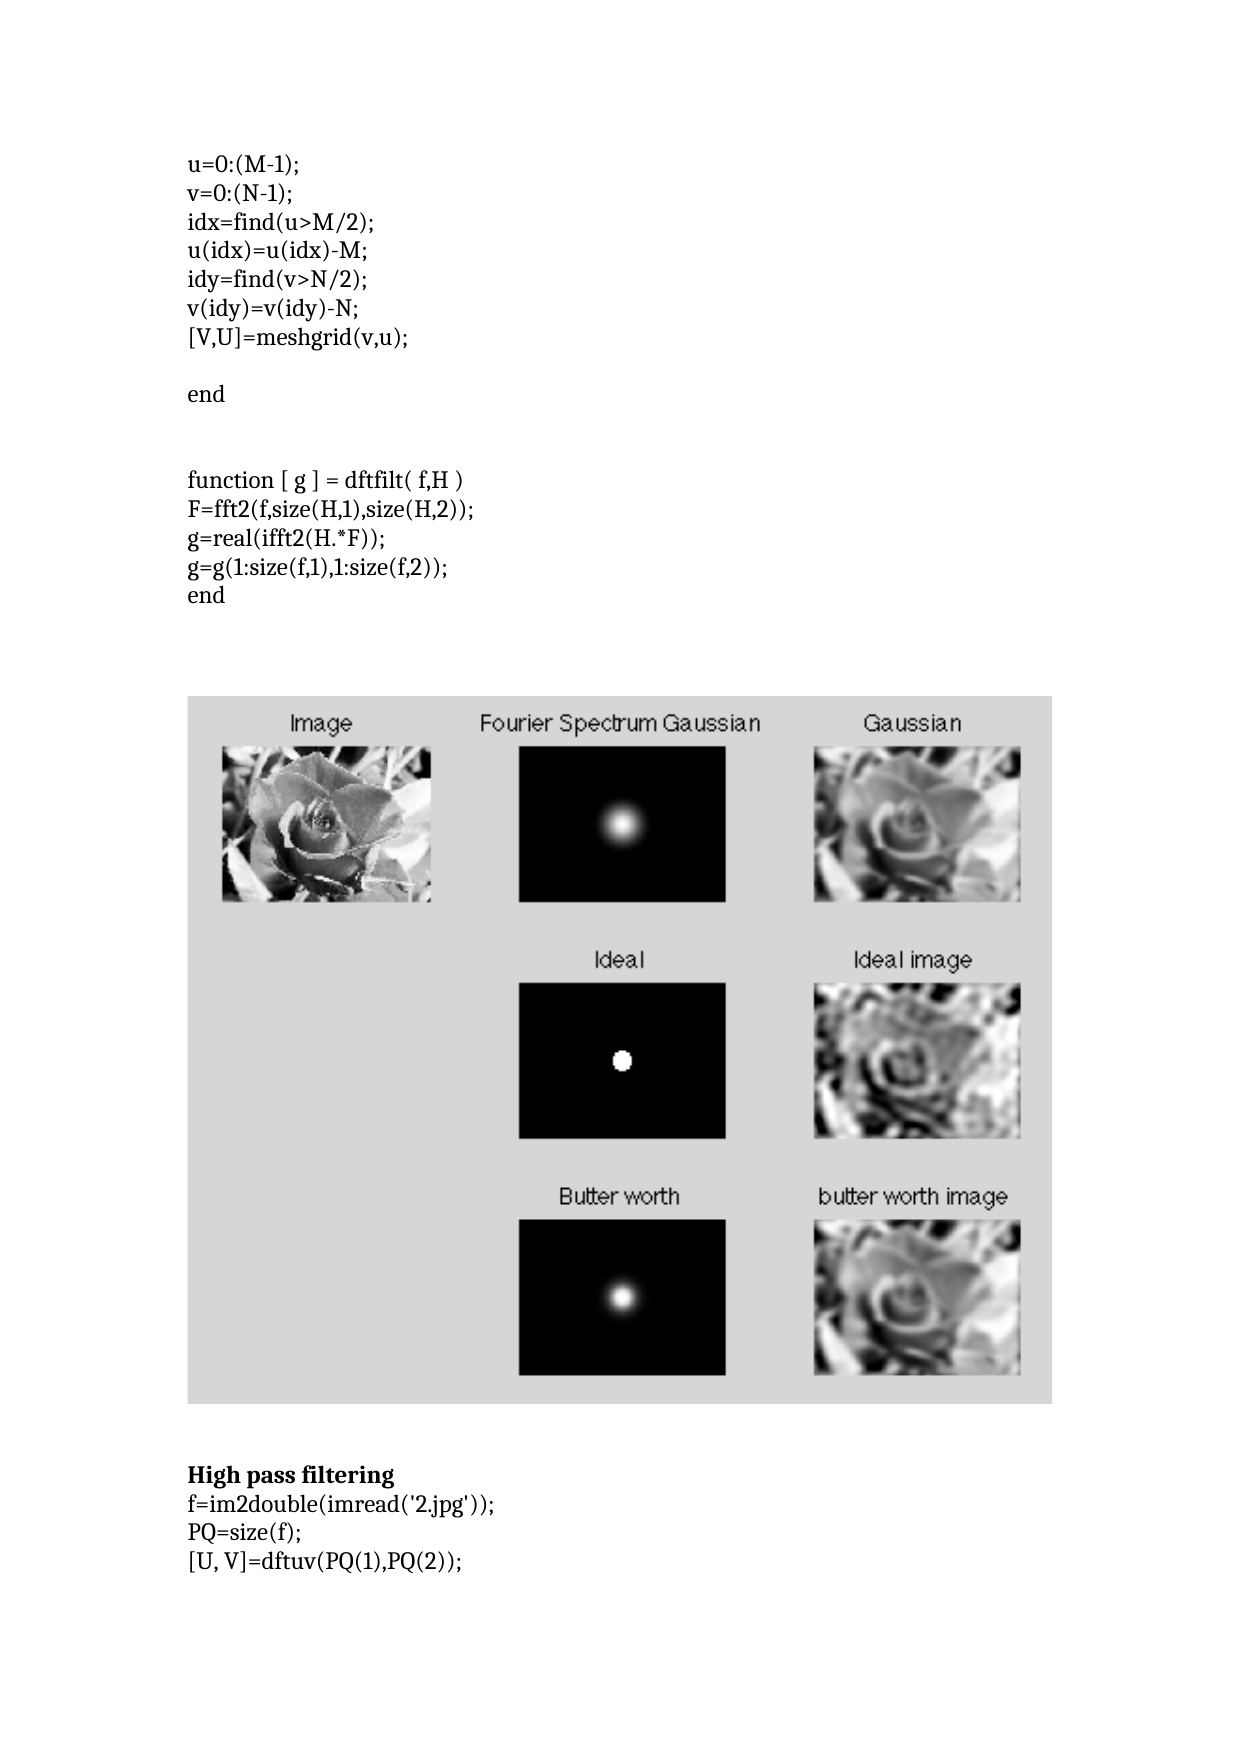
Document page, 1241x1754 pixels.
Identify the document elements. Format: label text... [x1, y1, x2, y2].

text v=0:(N-1); [187, 179, 1053, 207]
picture [187, 696, 1053, 1404]
text v(idy)=v(idy)-N; [187, 294, 1053, 322]
text end [187, 380, 1053, 409]
text idy=find(v>N/2); [187, 265, 1053, 294]
text end [187, 581, 1053, 610]
text High pass filtering [187, 1461, 1053, 1489]
text PQ=size(f); [187, 1518, 1053, 1547]
text function [ g ] = dftfilt( f,H ) [187, 466, 1053, 495]
text u=0:(M-1); [187, 150, 1053, 179]
text [U, V]=dftuv(PQ(1),PQ(2)); [187, 1547, 1053, 1576]
text [V,U]=meshgrid(v,u); [187, 322, 1053, 351]
text idx=find(u>M/2); [187, 207, 1053, 236]
text g=g(1:size(f,1),1:size(f,2)); [187, 552, 1053, 581]
text f=im2double(imread('2.jpg')); [187, 1489, 1053, 1518]
text g=real(ifft2(H.*F)); [187, 524, 1053, 552]
text F=fft2(f,size(H,1),size(H,2)); [187, 495, 1053, 524]
text u(idx)=u(idx)-M; [187, 236, 1053, 265]
